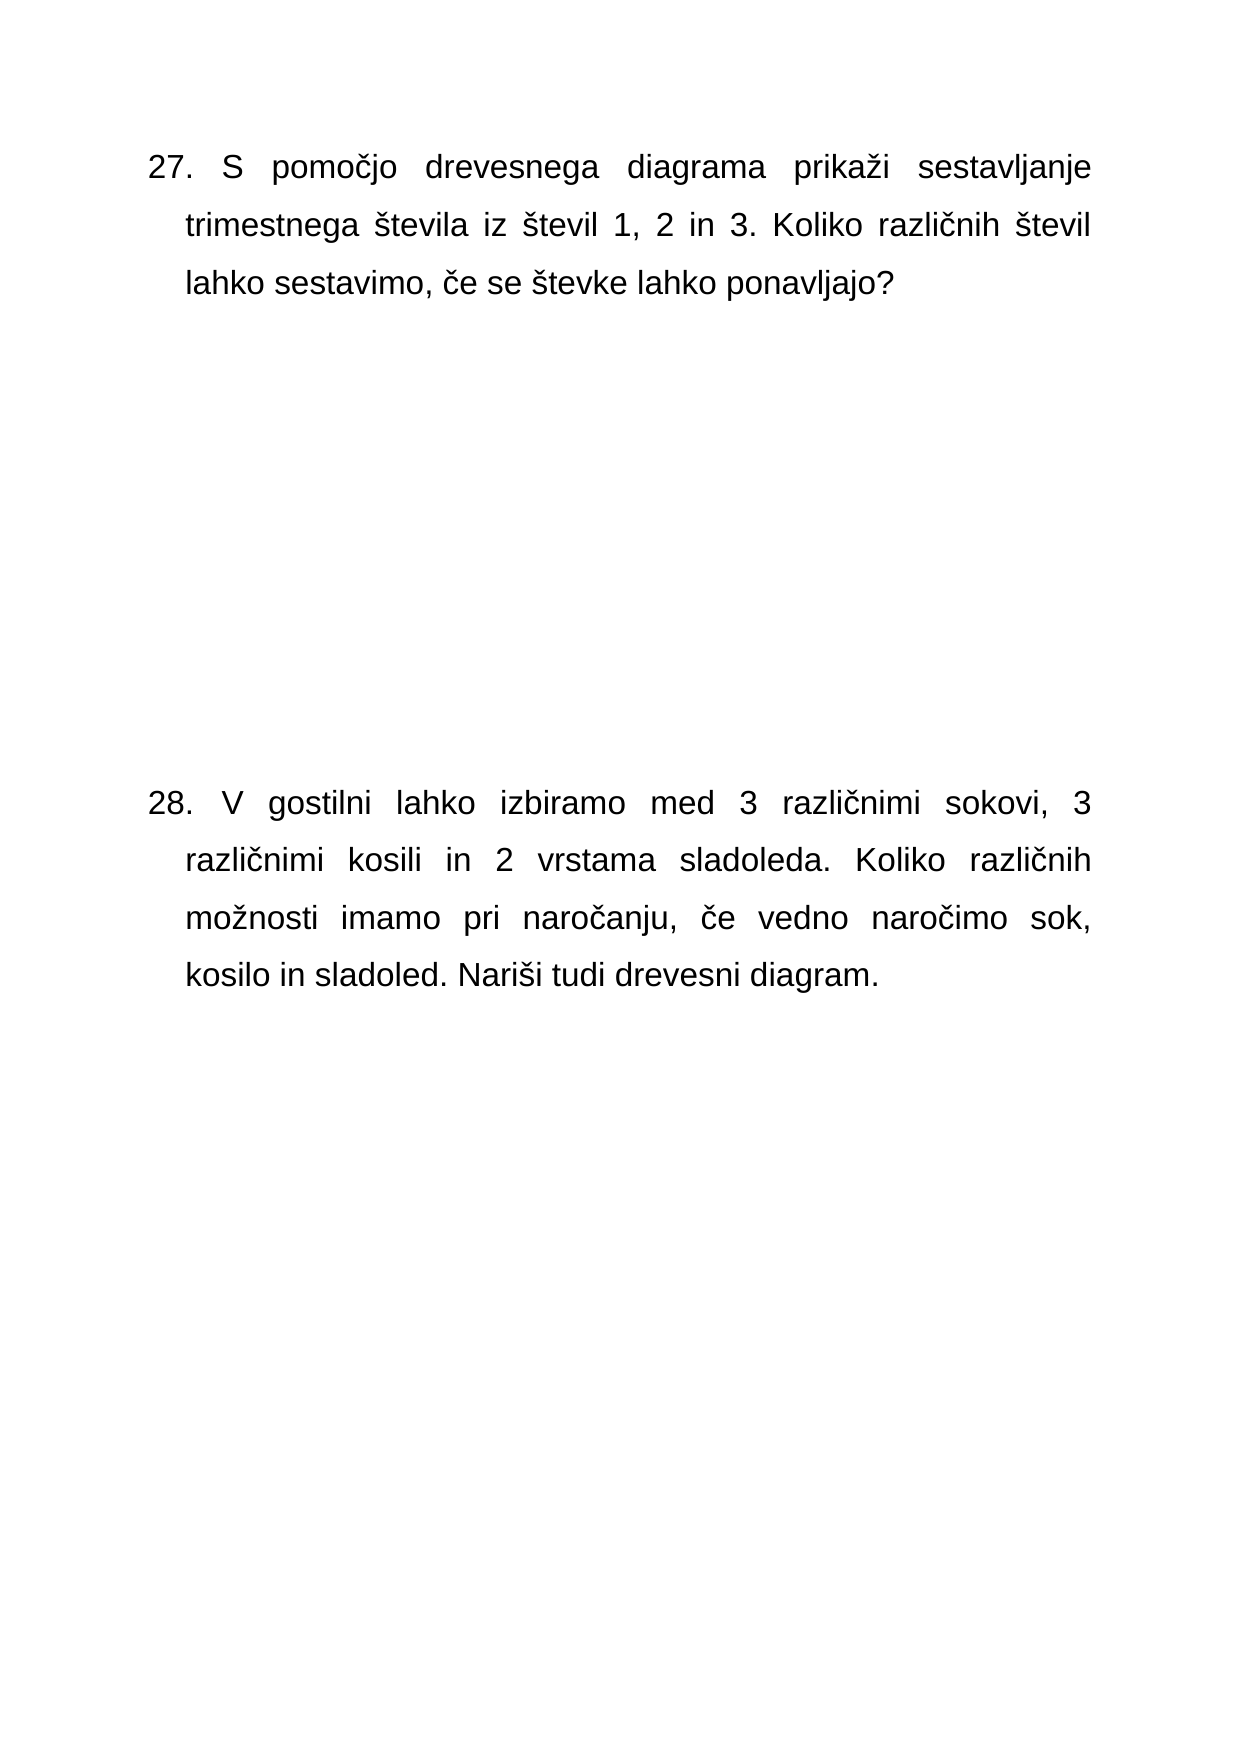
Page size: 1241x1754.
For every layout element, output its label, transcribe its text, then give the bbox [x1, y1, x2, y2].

list V gostilni lahko izbiramo med 3 različnimi sokovi, 3 različnimi kosili in 2 vrstama sladoleda. Koliko različnih možnosti imamo pri naročanju, če vedno naročimo sok, kosilo in sladoled. Nariši tudi drevesni diagram. [148, 783, 1093, 994]
list S pomočjo drevesnega diagrama prikaži sestavljanje trimestnega števila iz števil 1, 2 in 3. Koliko različnih števil lahko sestavimo, če se števke lahko ponavljajo? [148, 148, 1093, 301]
